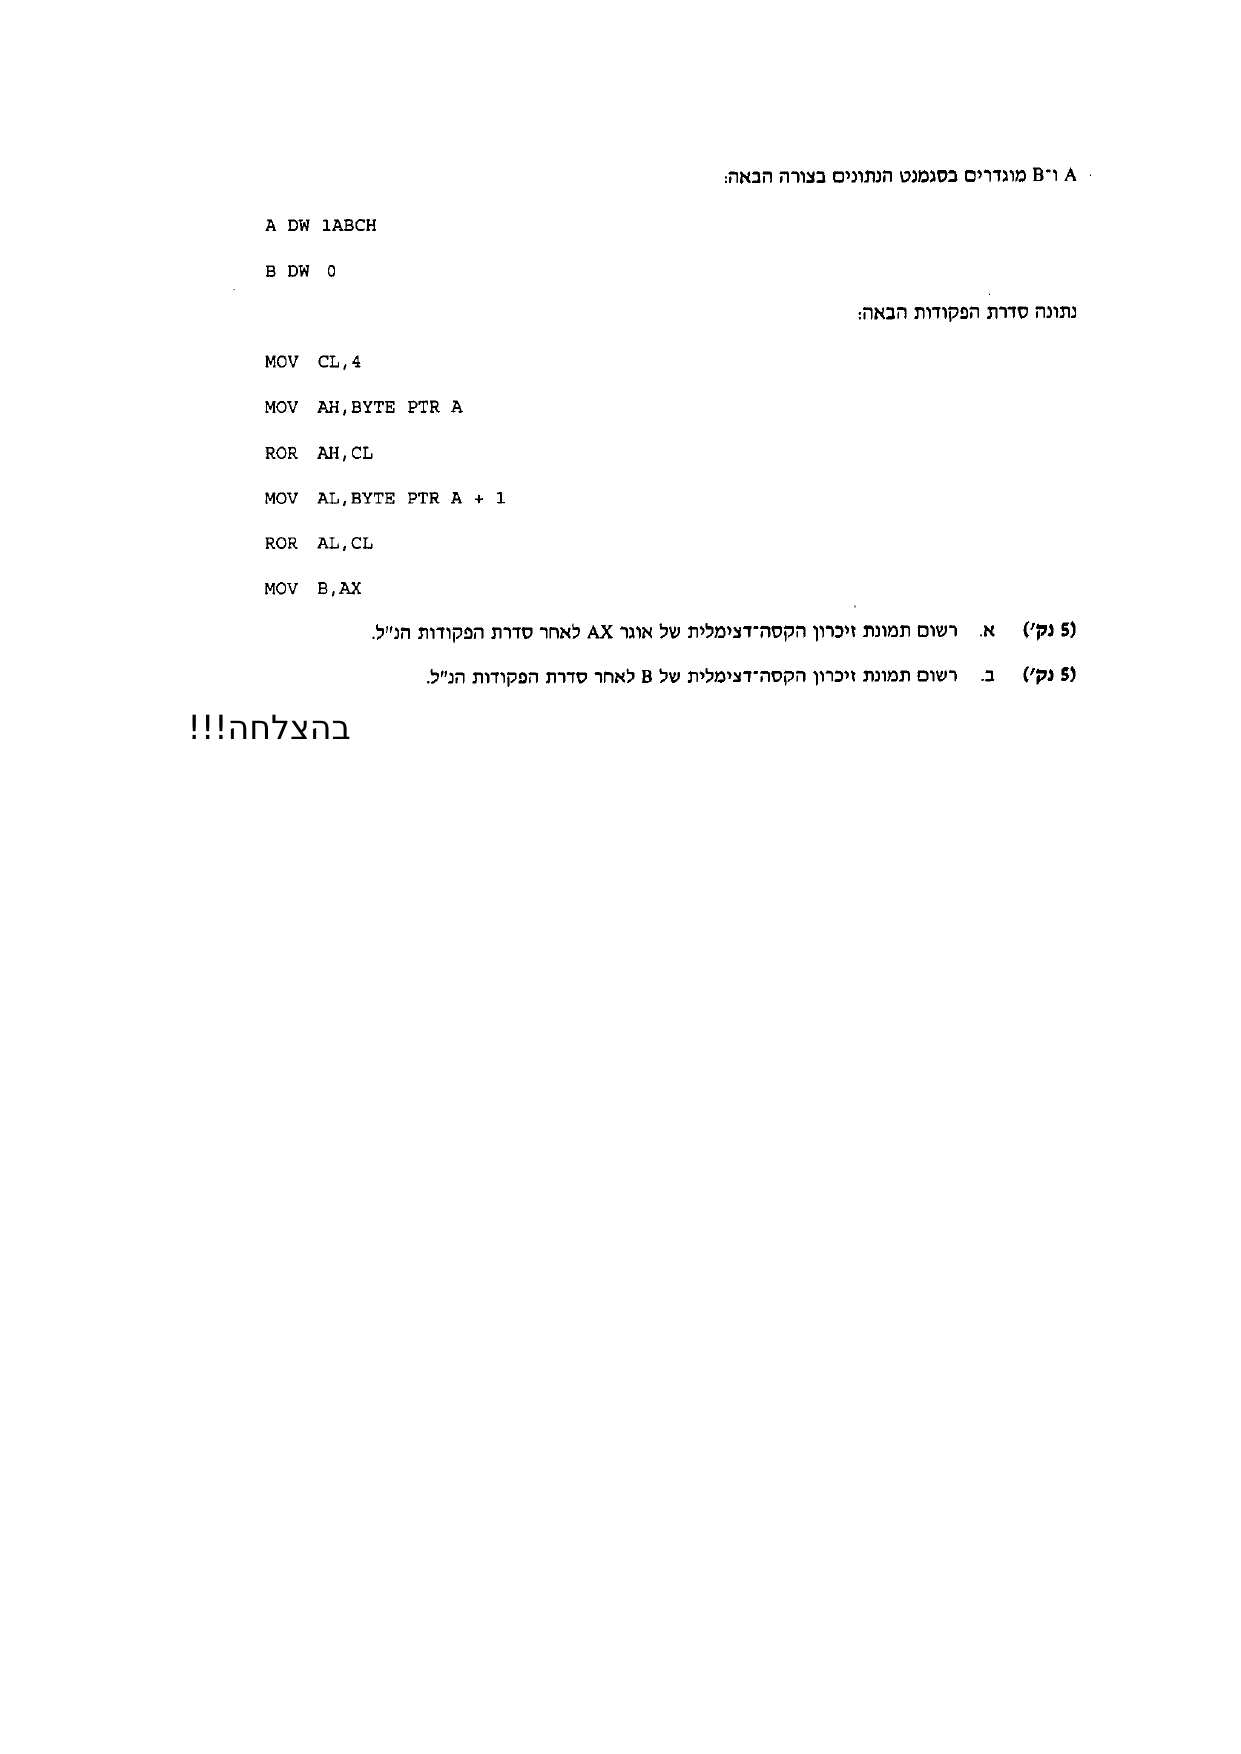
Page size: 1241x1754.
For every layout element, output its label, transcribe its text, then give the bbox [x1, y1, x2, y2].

text בהצלחה!!! [187, 709, 1053, 747]
